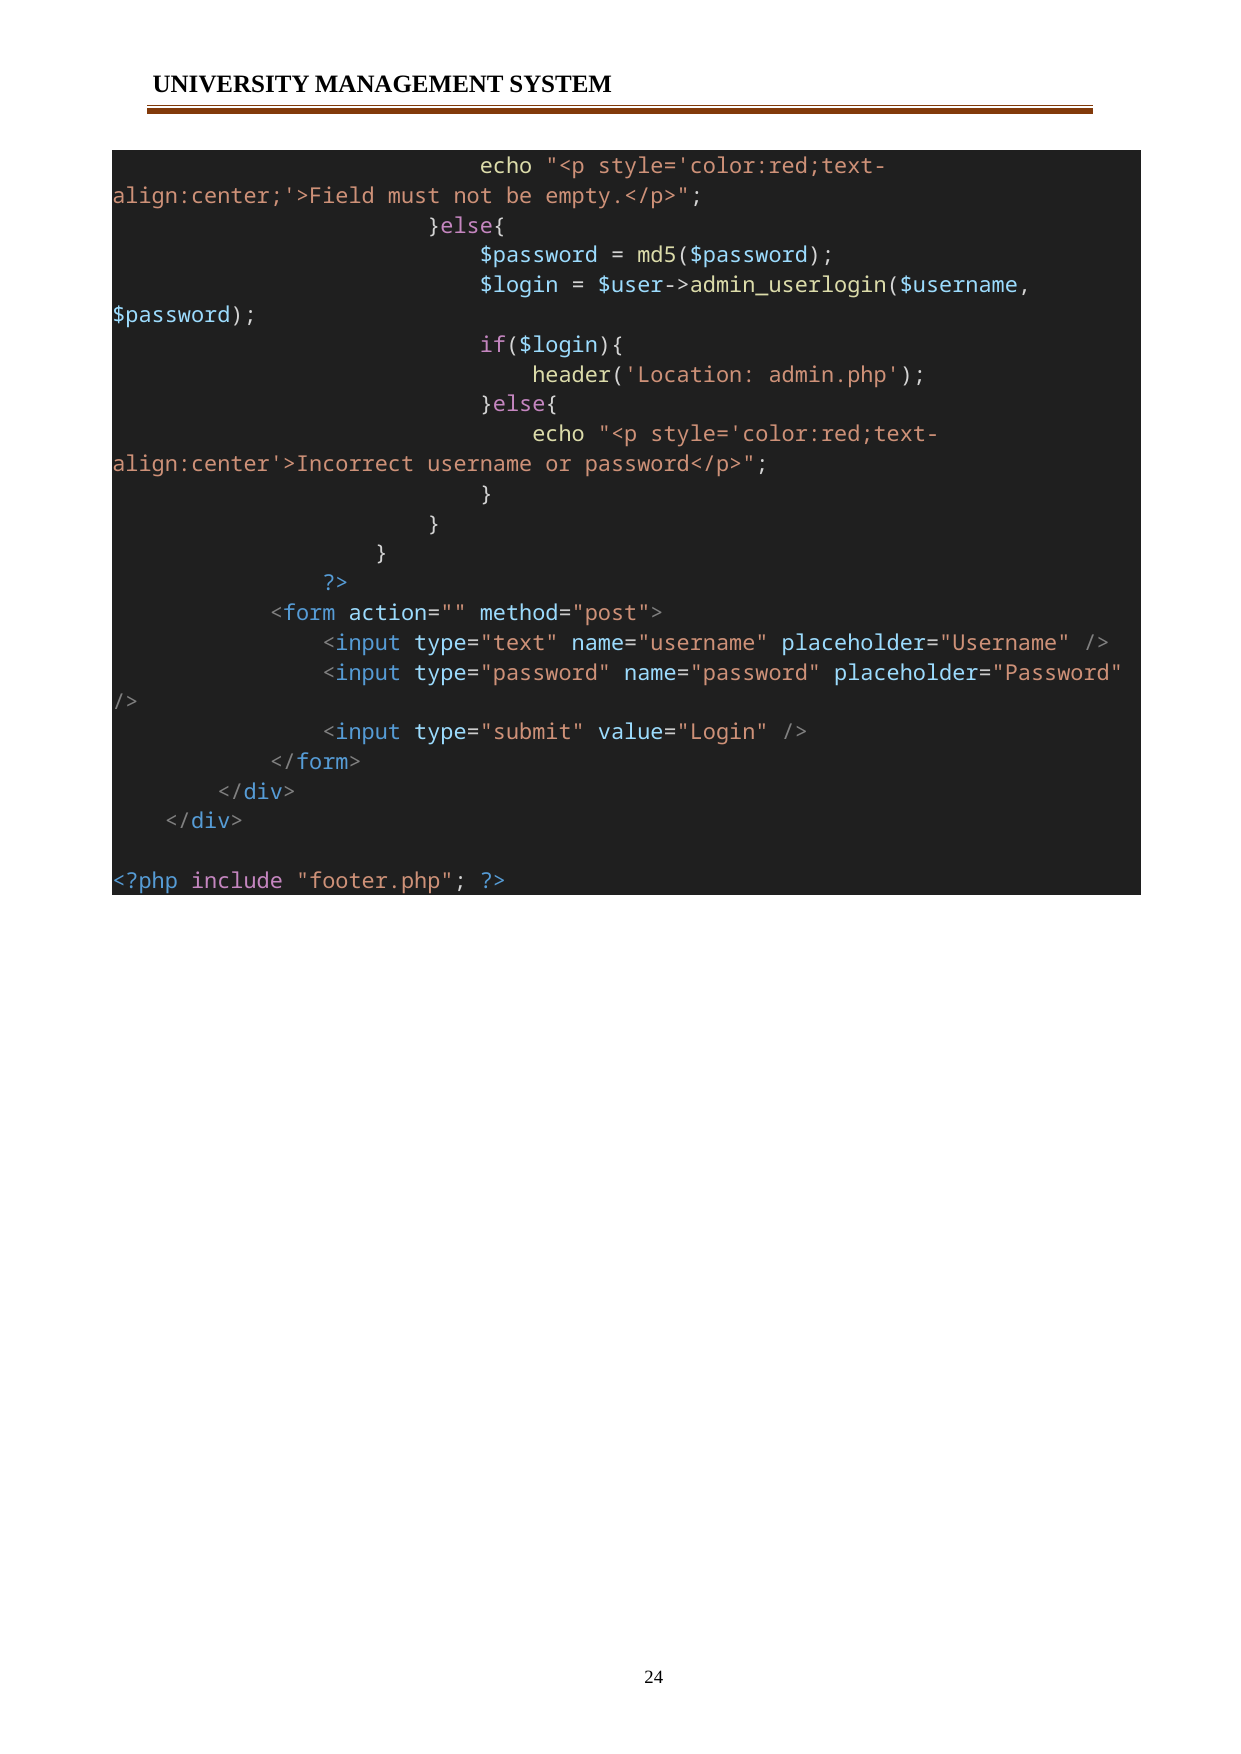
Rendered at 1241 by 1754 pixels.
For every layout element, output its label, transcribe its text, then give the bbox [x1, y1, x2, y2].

text <input type="submit" value="Login" /> [112, 716, 1141, 746]
text } [112, 507, 1141, 537]
text }else{ [112, 209, 1141, 239]
text }else{ [112, 388, 1141, 418]
text if($login){ [112, 329, 1141, 358]
text <input type="password" name="password" placeholder="Password" /> [112, 656, 1141, 716]
text </div> [112, 805, 1141, 835]
text <input type="text" name="username" placeholder="Username" /> [112, 627, 1141, 656]
text echo "<p style='color:red;text-align:center'>Incorrect username or password</p>"; [112, 418, 1141, 478]
text </div> [112, 776, 1141, 805]
text } [112, 478, 1141, 507]
text header('Location: admin.php'); [112, 358, 1141, 388]
text <?php include "footer.php"; ?> [112, 865, 1141, 895]
text ?> [112, 567, 1141, 597]
text echo "<p style='color:red;text-align:center;'>Field must not be empty.</p>"; [112, 150, 1141, 209]
text </form> [112, 746, 1141, 776]
text <form action="" method="post"> [112, 597, 1141, 627]
text } [112, 537, 1141, 567]
text $login = $user->admin_userlogin($username, $password); [112, 269, 1141, 329]
text $password = md5($password); [112, 239, 1141, 269]
